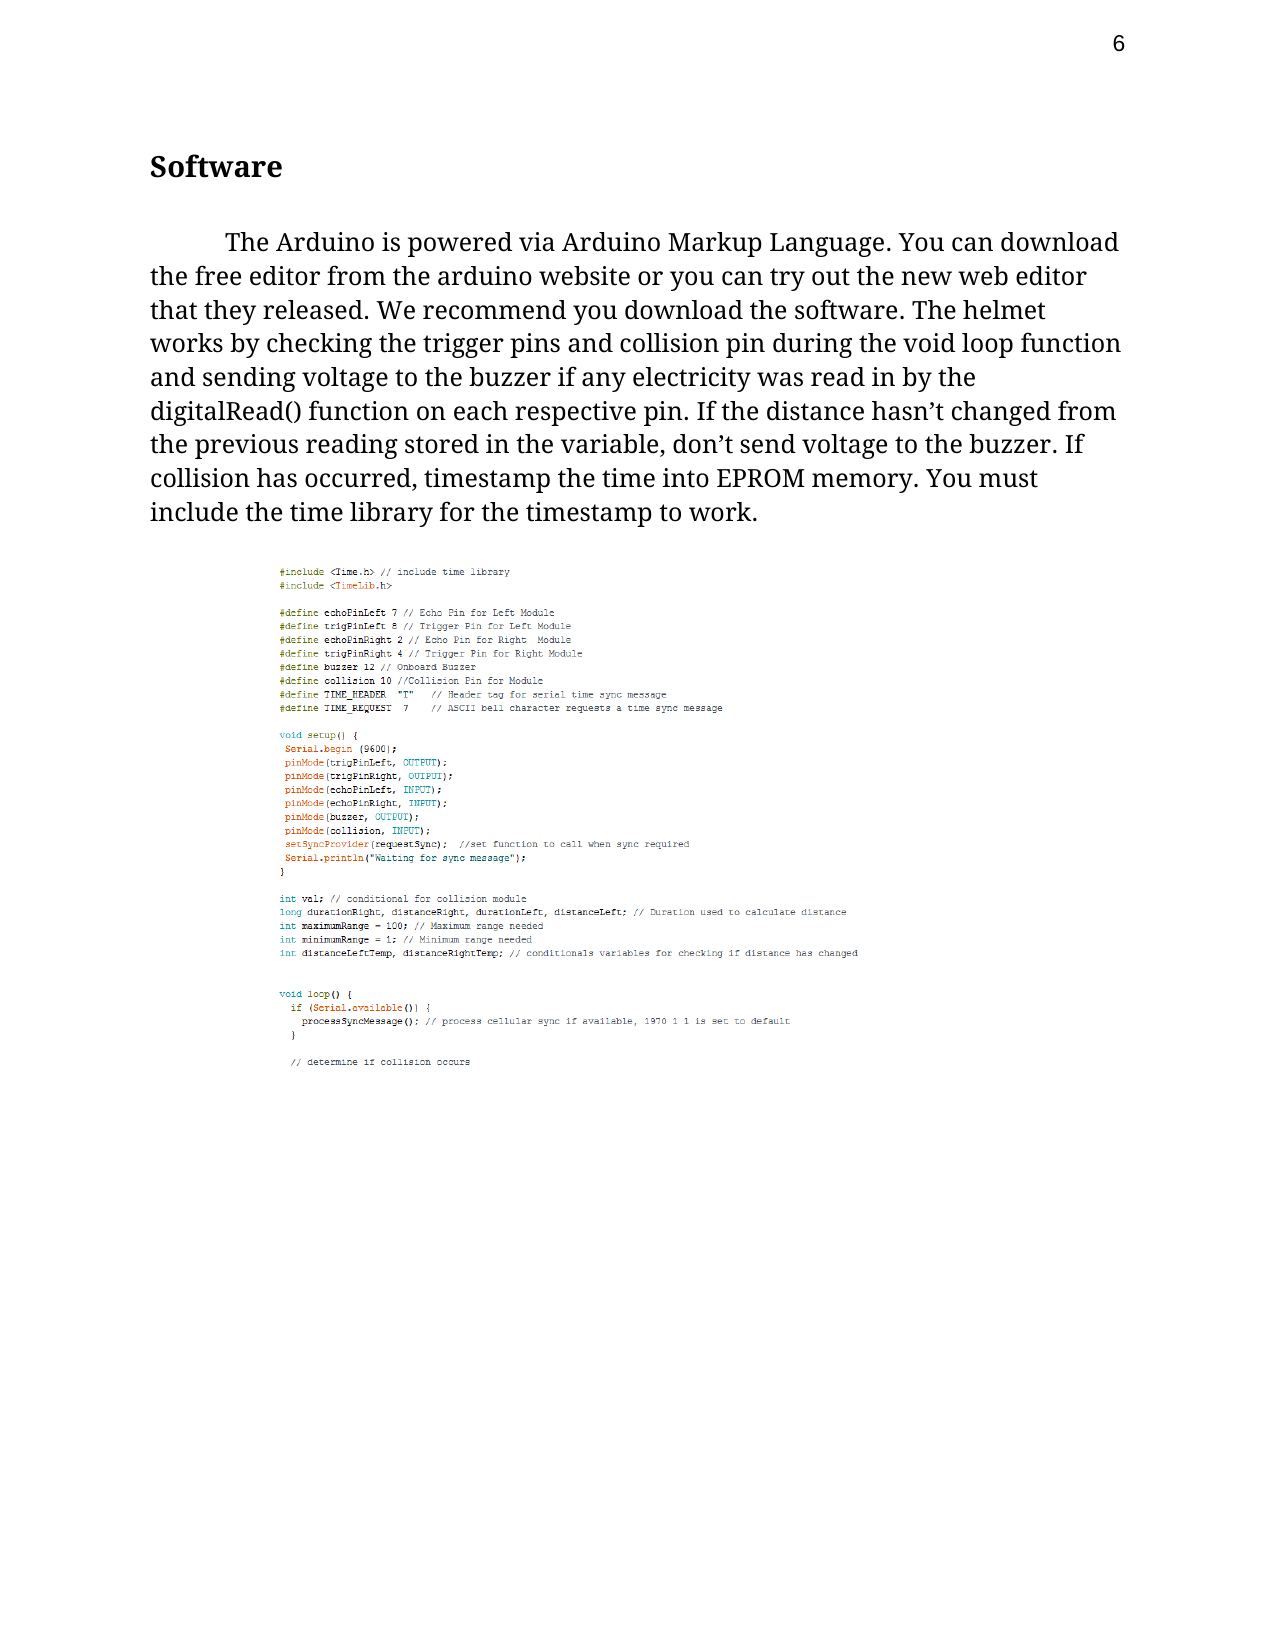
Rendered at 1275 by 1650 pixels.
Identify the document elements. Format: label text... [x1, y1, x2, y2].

text The Arduino is powered via Arduino Markup Language. You can download the free editor from the arduino website or you can try out the new web editor that they released. We recommend you download the software. The helmet works by checking the trigger pins and collision pin during the void loop function and sending voltage to the buzzer if any electricity was read in by the digitalRead() function on each respective pin. If the distance hasn’t changed from the previous reading stored in the variable, don’t send voltage to the buzzer. If collision has occurred, timestamp the time into EPROM memory. You must include the time library for the timestamp to work. [150, 228, 1125, 527]
picture [275, 565, 1000, 1072]
text Software [150, 150, 1125, 184]
